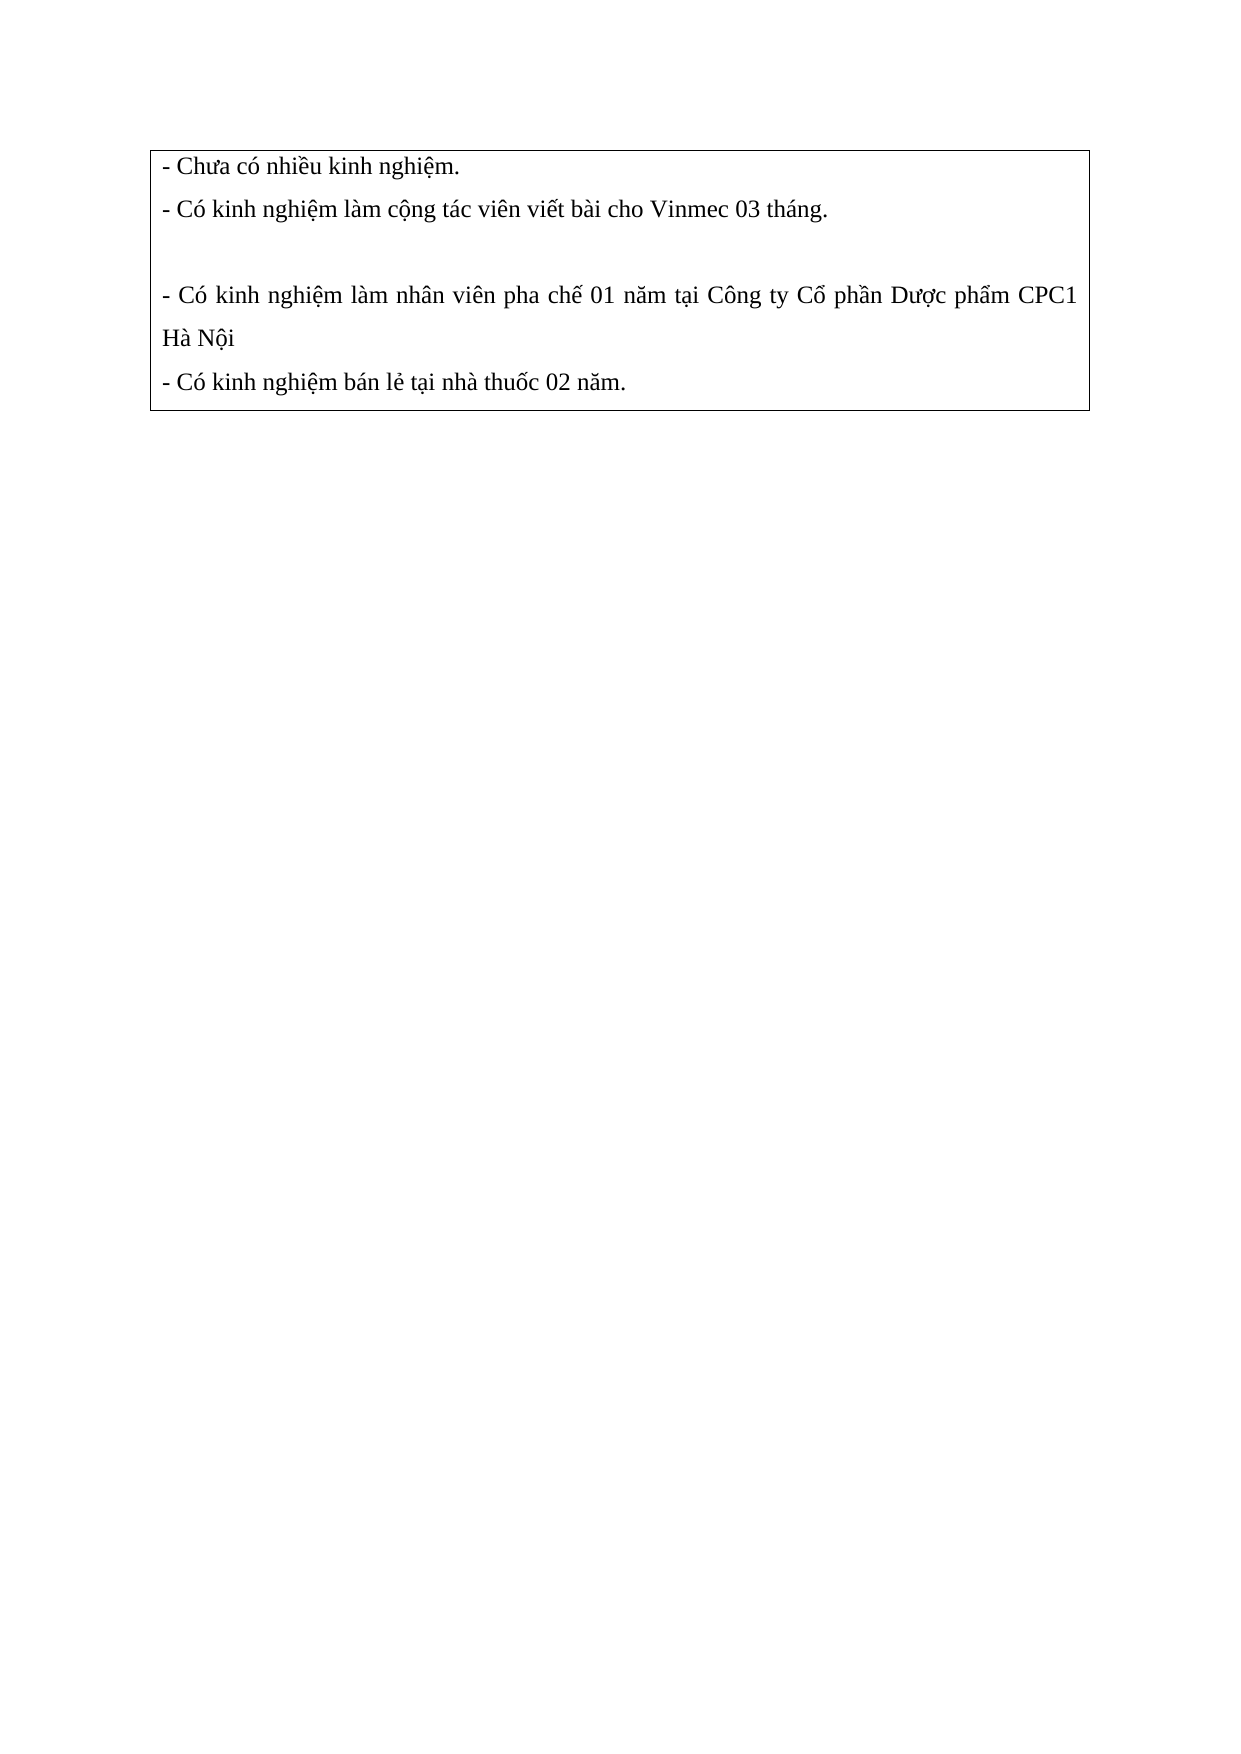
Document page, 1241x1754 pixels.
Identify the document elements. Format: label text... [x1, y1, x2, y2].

table_cell - Chưa có nhiều kinh nghiệm. - Có kinh nghiệm làm cộng tác viên viết bài cho Vinmec 03 tháng. - Có kinh nghiệm làm nhân viên pha chế 01 năm tại Công ty Cổ phần Dược phẩm CPC1 Hà Nội - Có kinh nghiệm bán lẻ tại nhà thuốc 02 năm. [151, 151, 1089, 410]
